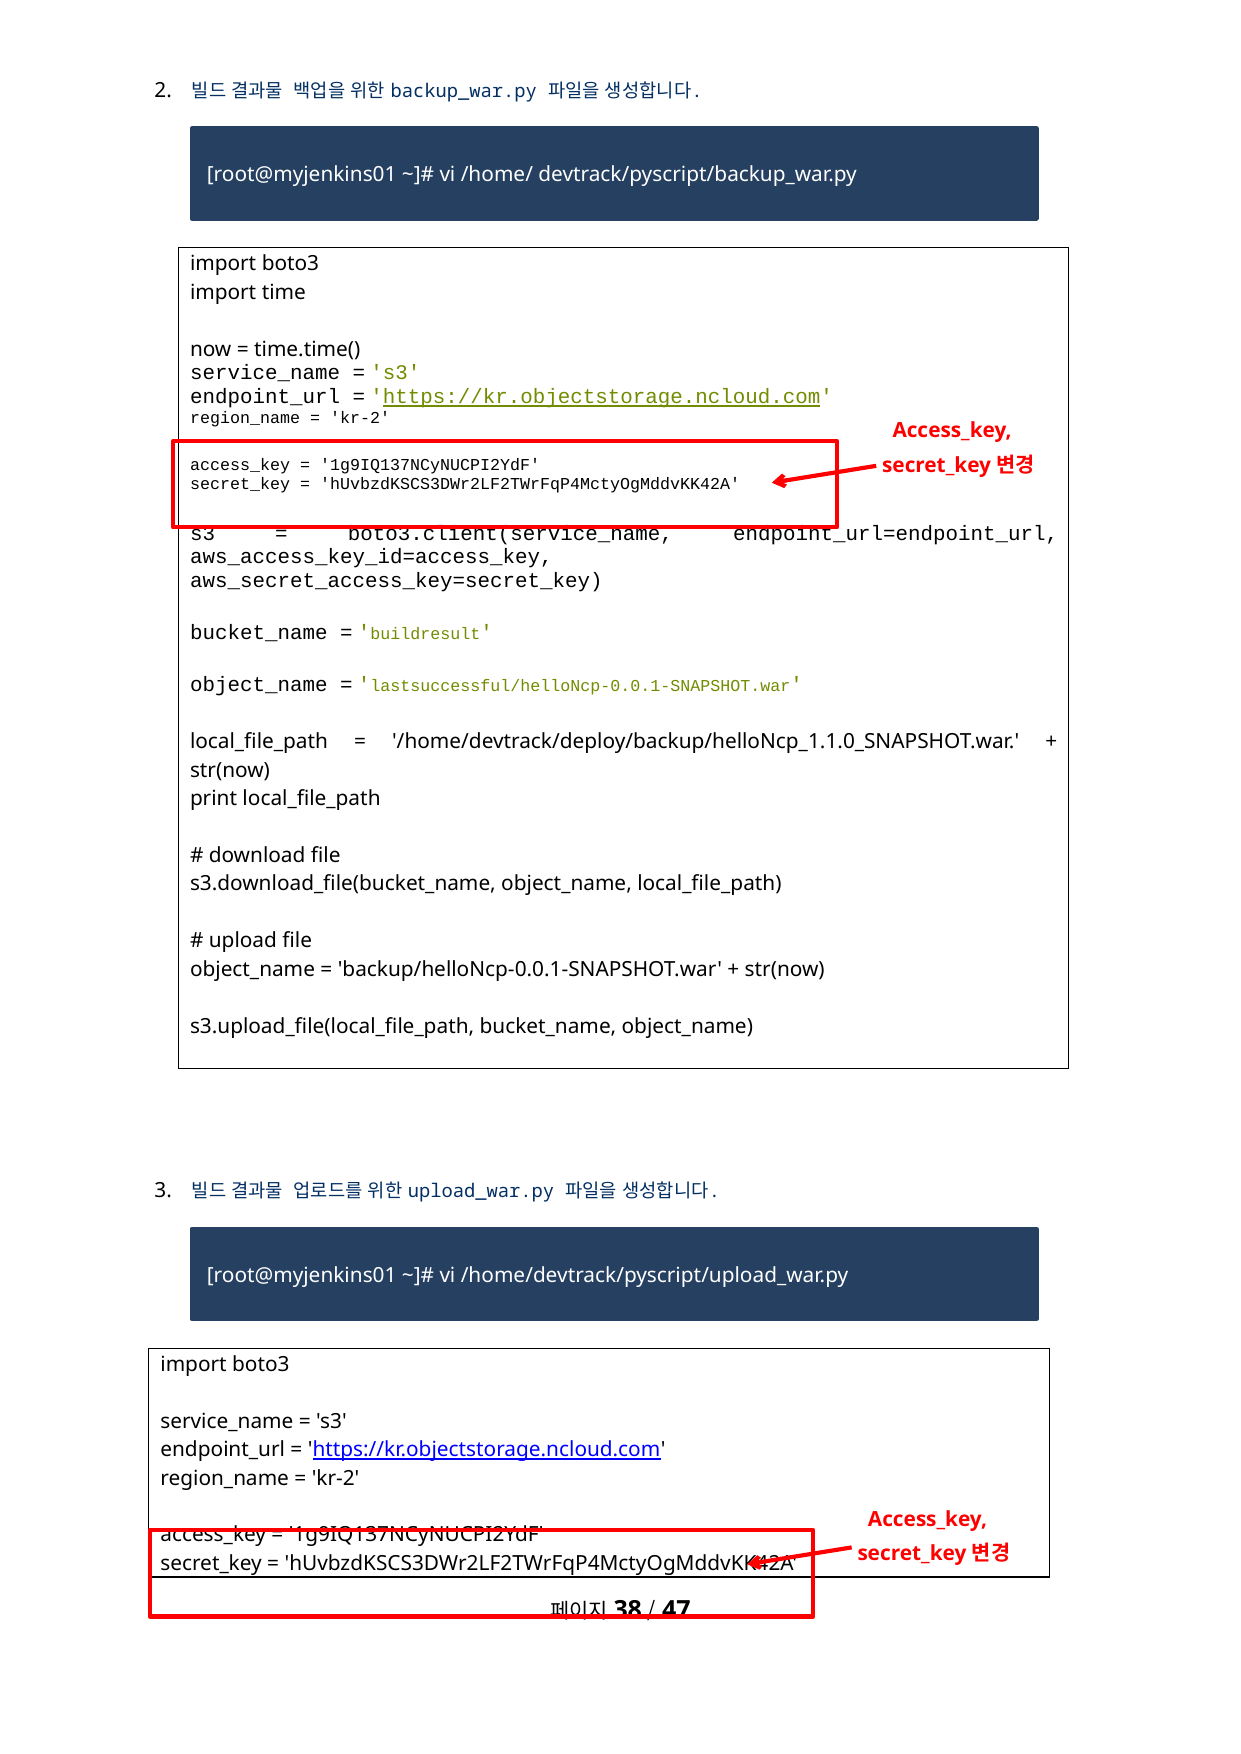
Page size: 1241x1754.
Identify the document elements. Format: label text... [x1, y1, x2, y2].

list 빌드 결과물 업로드를 위한 upload_war.py 파일을 생성합니다. [154, 1176, 1165, 1204]
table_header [149, 1349, 1049, 1576]
list 빌드 결과물 백업을 위한 backup_war.py 파일을 생성합니다. [154, 75, 1165, 103]
table_header import boto3 import time now = time.time() service_name = 's3' endpoint_url = 'https://kr.objectstorage.ncloud.com' region_name = 'kr-2' access_key = '1g9IQ137NCyNUCPI2YdF' secret_key = 'hUvbzdKSCS3DWr2LF2TWrFqP4MctyOgMddvKK42A' s3 = boto3.client(service_name, endpoint_url=endpoint_url, aws_access_key_id=access_key, aws_secret_access_key=secret_key) bucket_name = 'buildresult' object_name = 'lastsuccessful/helloNcp-0.0.1-SNAPSHOT.war' local_file_path = '/home/devtrack/deploy/backup/helloNcp_1.1.0_SNAPSHOT.war.' + str(now) print local_file_path # download file s3.download_file(bucket_name, object_name, local_file_path) # upload file object_name = 'backup/helloNcp-0.0.1-SNAPSHOT.war' + str(now) s3.upload_file(local_file_path, bucket_name, object_name) [179, 248, 1068, 1068]
